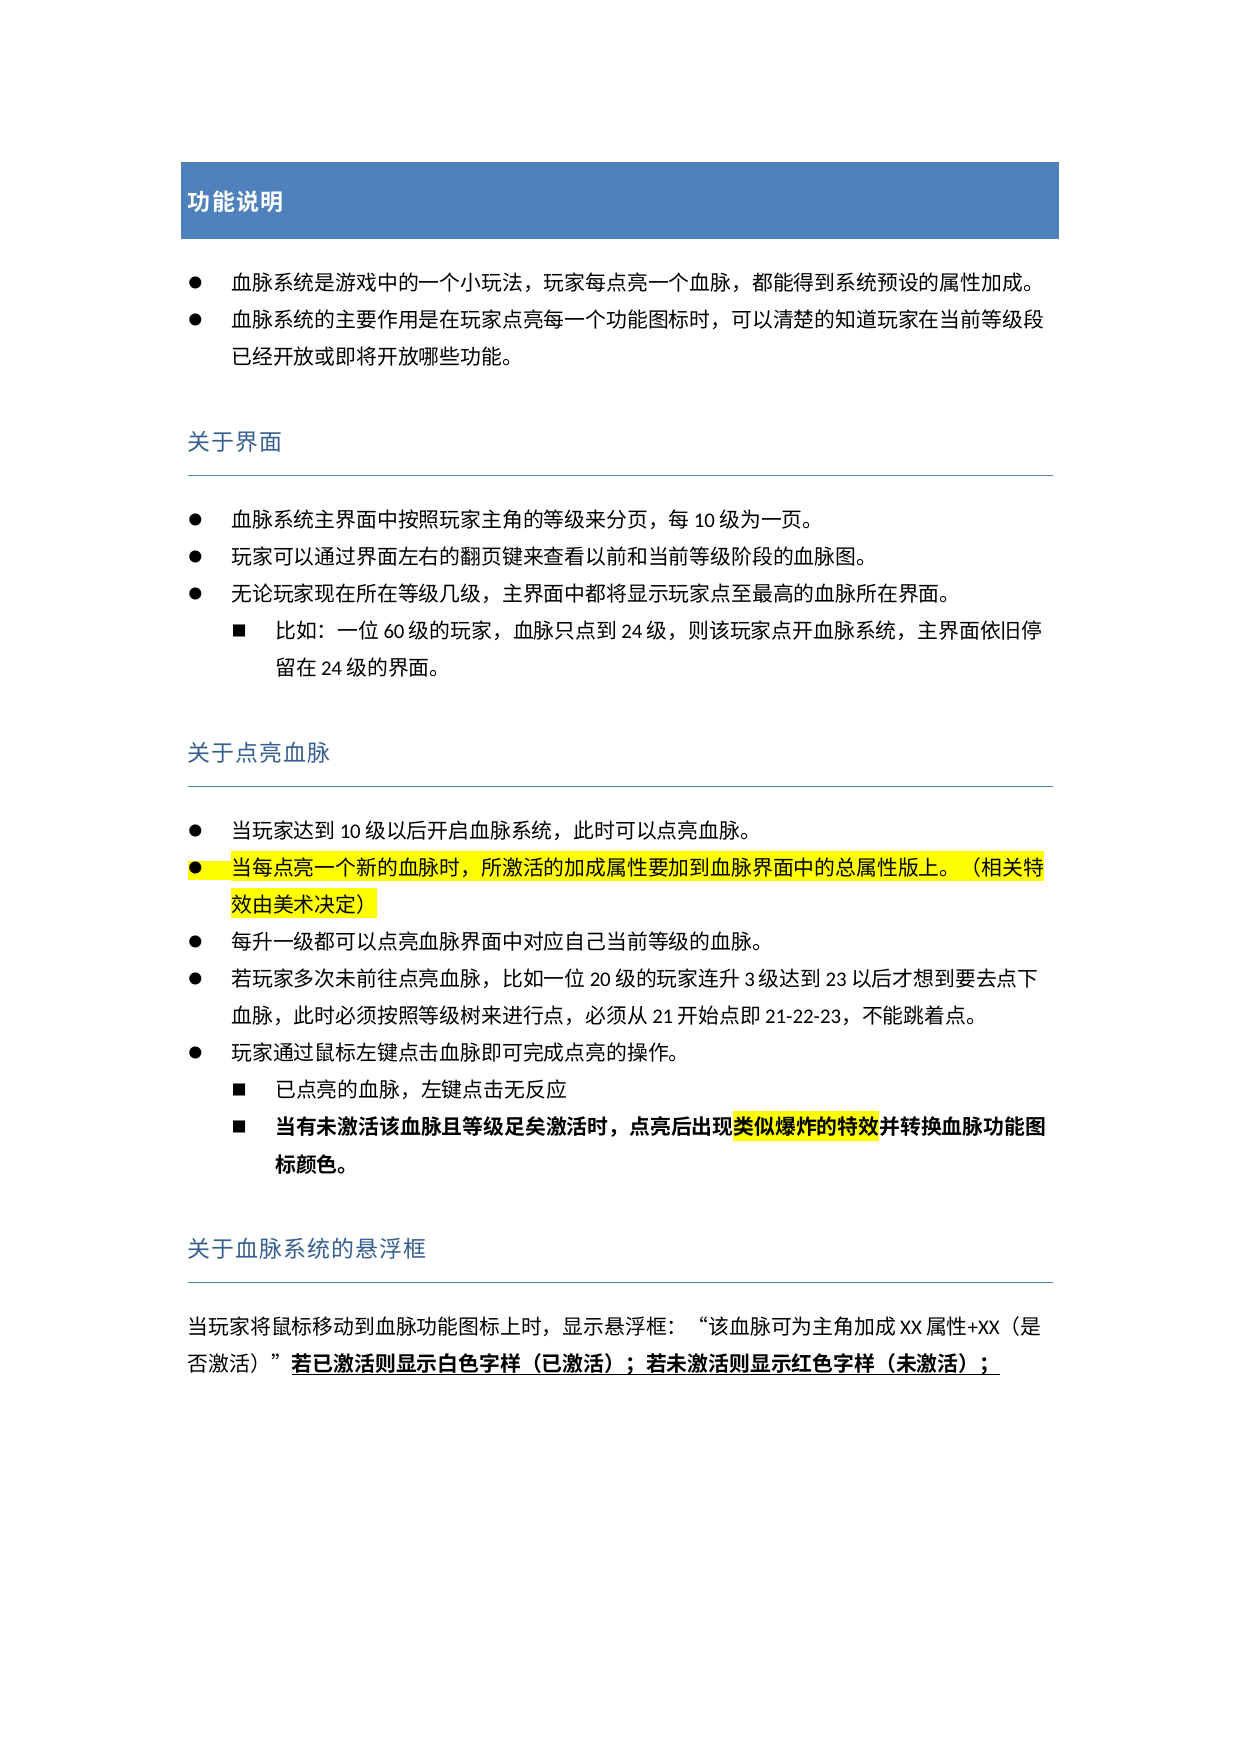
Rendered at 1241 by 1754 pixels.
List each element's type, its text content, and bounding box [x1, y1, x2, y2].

list 血脉系统的主要作用是在玩家点亮每一个功能图标时，可以清楚的知道玩家在当前等级段已经开放或即将开放哪些功能。 [187, 302, 1053, 372]
list 无论玩家现在所在等级几级，主界面中都将显示玩家点至最高的血脉所在界面。 [187, 576, 1053, 608]
list 已点亮的血脉，左键点击无反应 [231, 1072, 1053, 1105]
list 血脉系统主界面中按照玩家主角的等级来分页，每10级为一页。 [187, 502, 1053, 534]
subtitle 关于血脉系统的悬浮框 [187, 1215, 1053, 1283]
list 当每点亮一个新的血脉时，所激活的加成属性要加到血脉界面中的总属性版上。（相关特效由美术决定） [187, 850, 1053, 920]
list 比如：一位60级的玩家，血脉只点到24级，则该玩家点开血脉系统，主界面依旧停留在24级的界面。 [231, 613, 1053, 683]
list 每升一级都可以点亮血脉界面中对应自己当前等级的血脉。 [187, 924, 1053, 957]
list 血脉系统是游戏中的一个小玩法，玩家每点亮一个血脉，都能得到系统预设的属性加成。 [187, 265, 1053, 298]
subtitle 功能说明 [188, 168, 1053, 233]
list 当有未激活该血脉且等级足矣激活时，点亮后出现类似爆炸的特效并转换血脉功能图标颜色。 [231, 1109, 1053, 1179]
text 当玩家将鼠标移动到血脉功能图标上时，显示悬浮框：“该血脉可为主角加成XX属性+XX（是否激活）”若已激活则显示白色字样（已激活）；若未激活则显示红色字样（未激活）； [187, 1309, 1053, 1379]
list 玩家通过鼠标左键点击血脉即可完成点亮的操作。 [187, 1035, 1053, 1068]
subtitle 关于界面 [187, 408, 1053, 476]
subtitle 关于点亮血脉 [187, 718, 1053, 787]
list 玩家可以通过界面左右的翻页键来查看以前和当前等级阶段的血脉图。 [187, 539, 1053, 572]
list 若玩家多次未前往点亮血脉，比如一位20级的玩家连升3级达到23以后才想到要去点下血脉，此时必须按照等级树来进行点，必须从21开始点即21-22-23，不能跳着点。 [187, 961, 1053, 1031]
list 当玩家达到10级以后开启血脉系统，此时可以点亮血脉。 [187, 813, 1053, 845]
